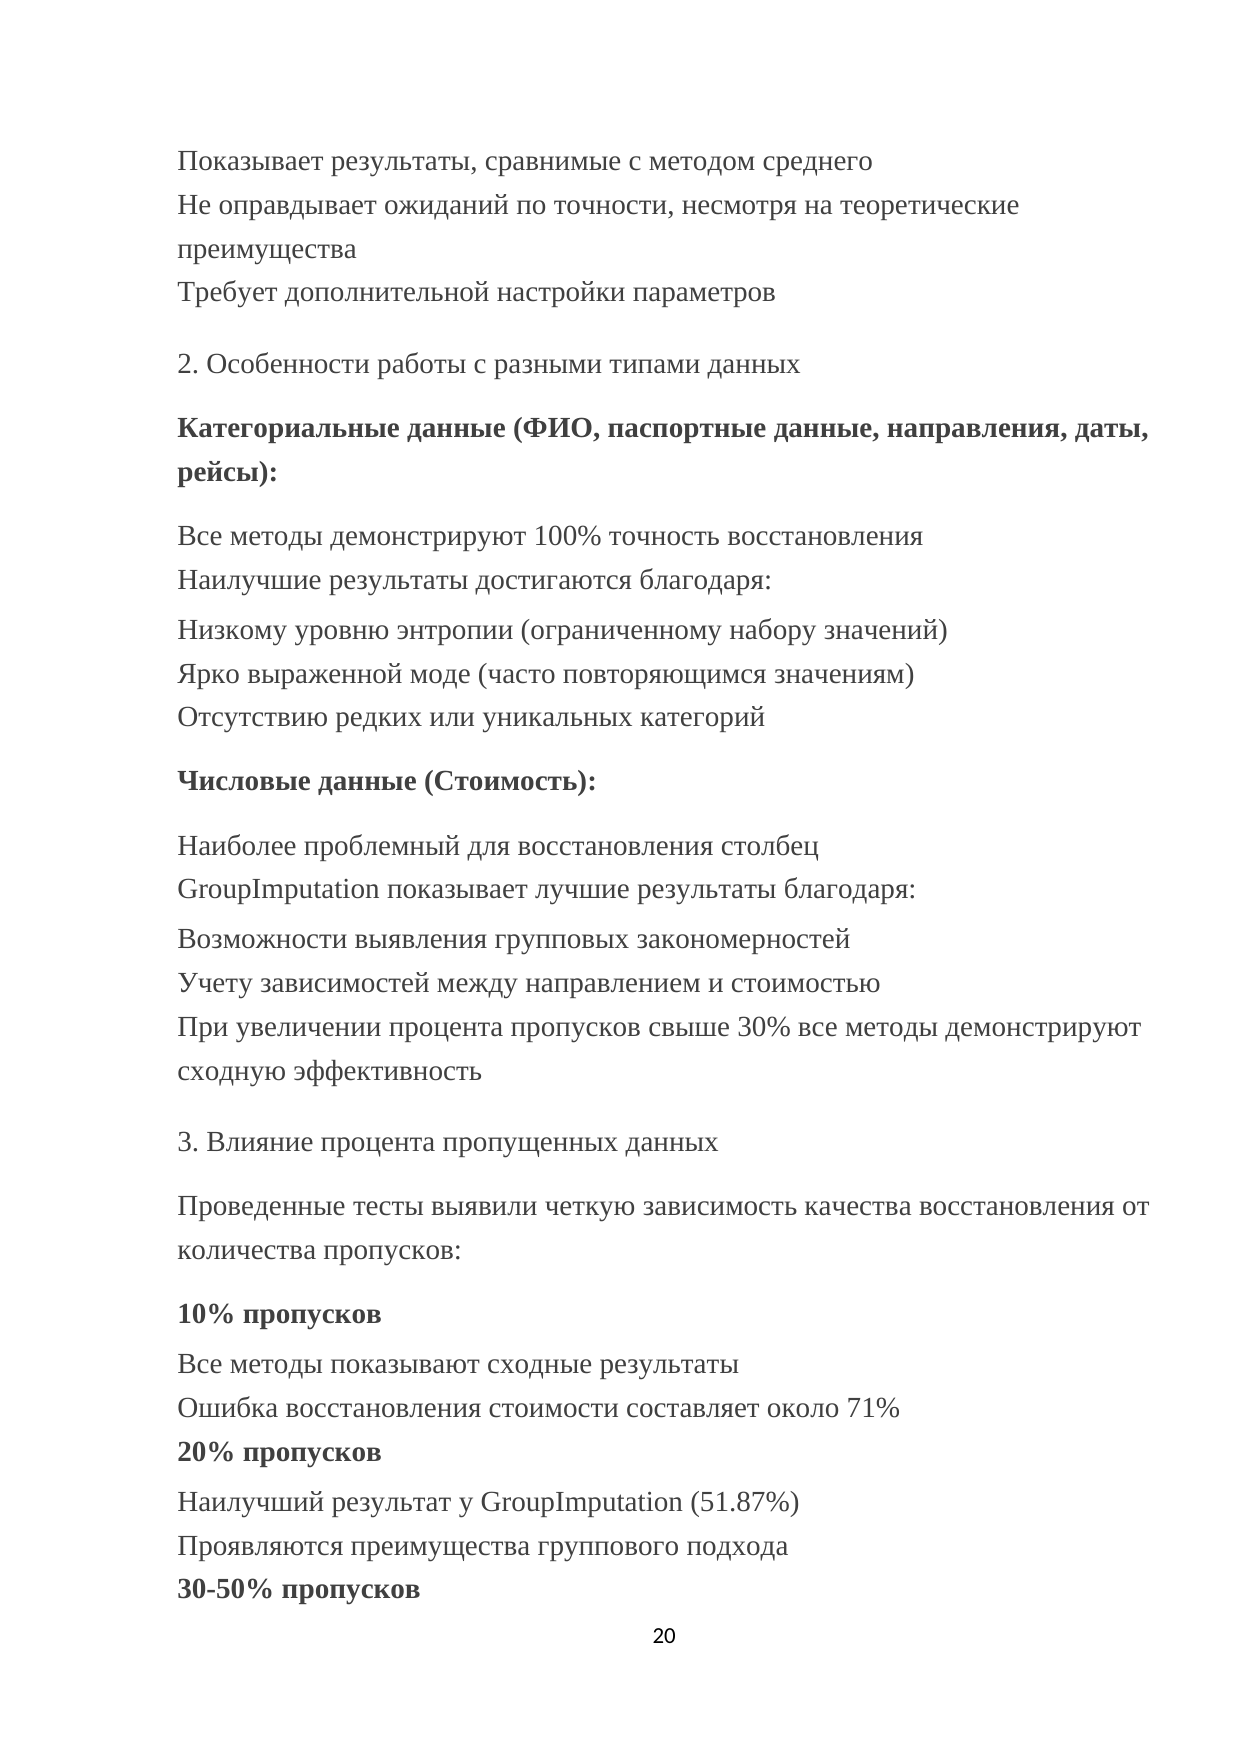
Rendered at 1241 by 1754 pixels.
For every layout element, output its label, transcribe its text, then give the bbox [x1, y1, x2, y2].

text При увеличении процента пропусков свыше 30% все методы демонстрируют сходную эффективность [177, 999, 1152, 1086]
text Ярко выраженной моде (часто повторяющимся значениям) [177, 646, 1152, 689]
text Наилучшие результаты достигаются благодаря: [177, 552, 1152, 596]
text Ошибка восстановления стоимости составляет около 71% [177, 1380, 1152, 1424]
text Числовые данные (Стоимость): [177, 753, 1152, 797]
text Отсутствию редких или уникальных категорий [177, 689, 1152, 733]
text Учету зависимостей между направлением и стоимостью [177, 955, 1152, 999]
text Наилучший результат у GroupImputation (51.87%) [177, 1474, 1152, 1517]
text GroupImputation показывает лучшие результаты благодаря: [177, 861, 1152, 905]
text 20% пропусков [177, 1424, 1152, 1467]
subtitle 2. Особенности работы с разными типами данных [177, 336, 1152, 380]
text Низкому уровню энтропии (ограниченному набору значений) [177, 602, 1152, 646]
subtitle 3. Влияние процента пропущенных данных [177, 1114, 1152, 1158]
text Требует дополнительной настройки параметров [177, 264, 1152, 308]
text Все методы демонстрируют 100% точность восстановления [177, 508, 1152, 552]
text Проявляются преимущества группового подхода [177, 1517, 1152, 1561]
text Категориальные данные (ФИО, паспортные данные, направления, даты, рейсы): [177, 400, 1152, 488]
text Не оправдывает ожиданий по точности, несмотря на теоретические преимущества [177, 177, 1152, 264]
text Показывает результаты, сравнимые с методом среднего [177, 133, 1152, 177]
text Проведенные тесты выявили четкую зависимость качества восстановления от количества пропусков: [177, 1178, 1152, 1266]
text Возможности выявления групповых закономерностей [177, 911, 1152, 955]
text 10% пропусков [177, 1286, 1152, 1330]
text Наиболее проблемный для восстановления столбец [177, 817, 1152, 861]
text Все методы показывают сходные результаты [177, 1336, 1152, 1380]
text 30-50% пропусков [177, 1561, 1152, 1605]
